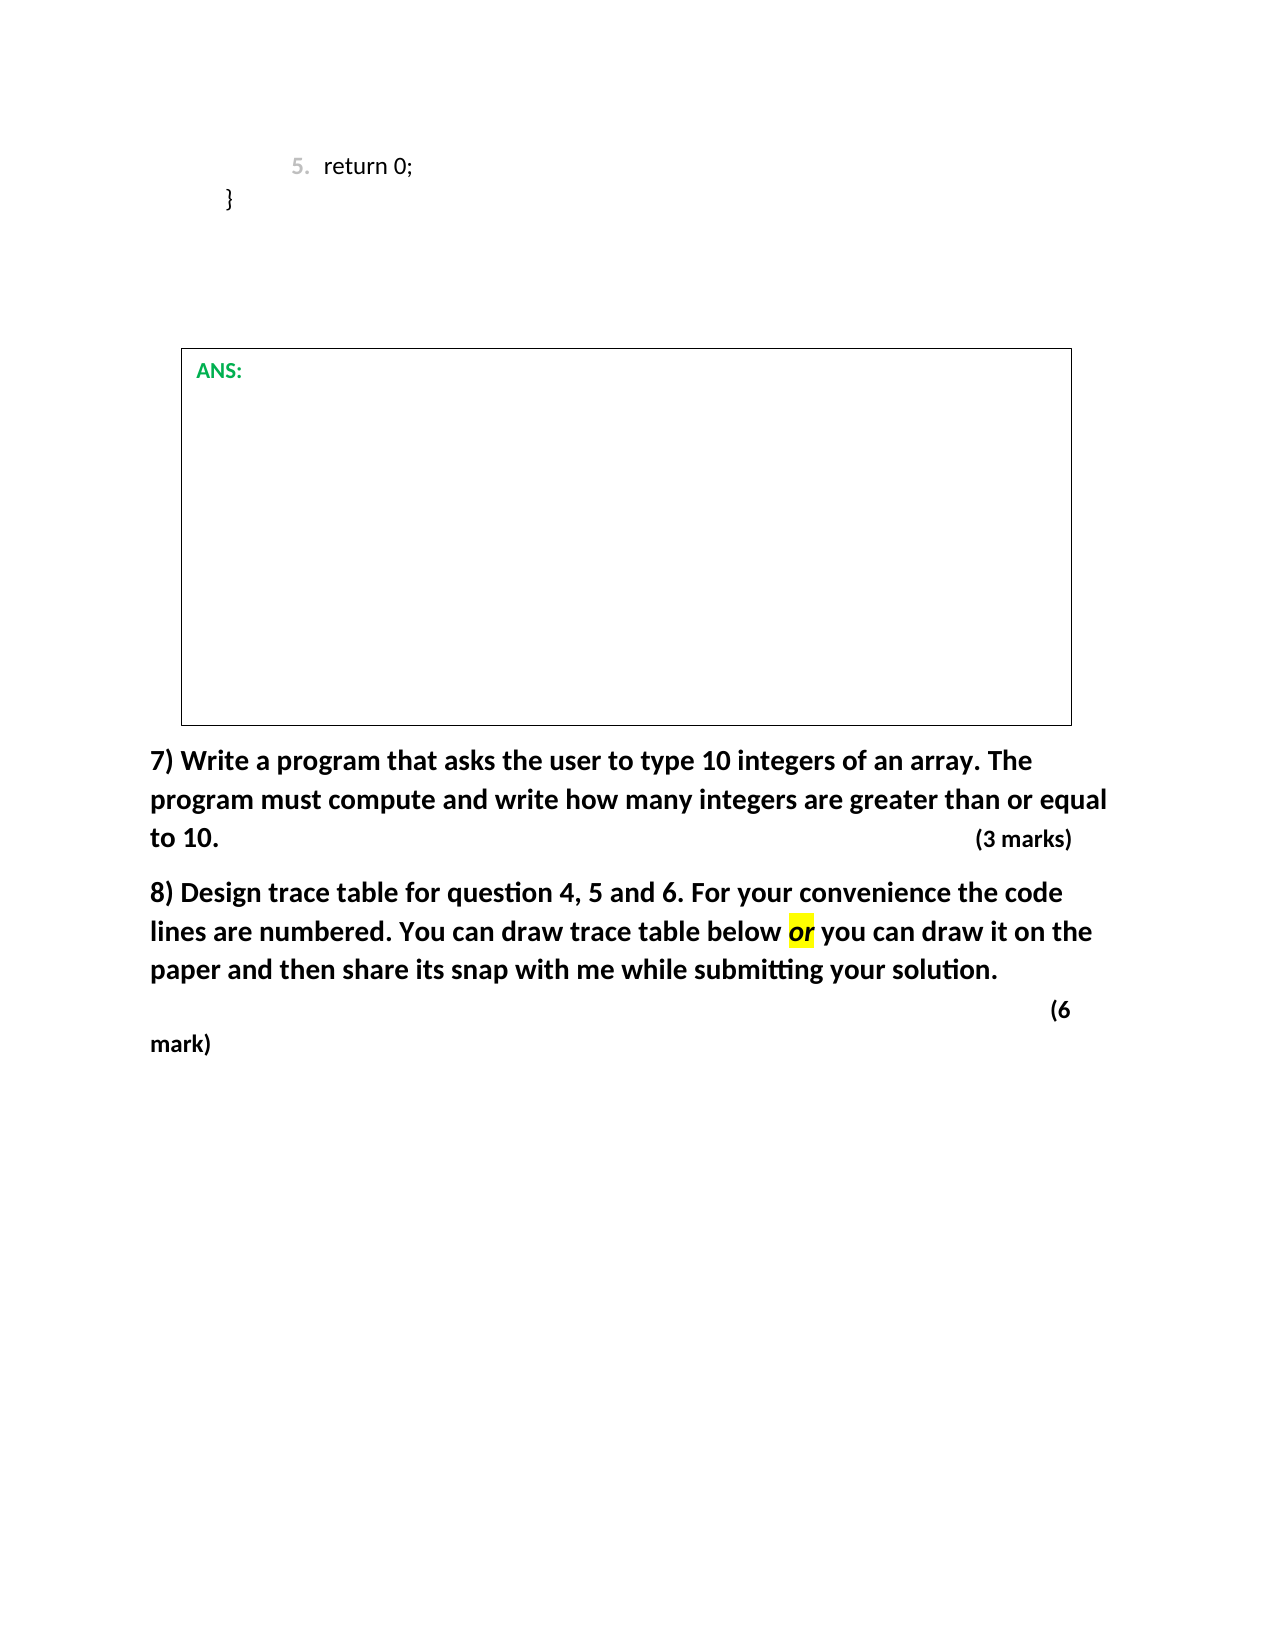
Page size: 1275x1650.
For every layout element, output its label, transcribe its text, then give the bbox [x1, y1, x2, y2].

text 8) Design trace table for question 4, 5 and 6. For your convenience the code lines are numbered. You can draw trace table below or you can draw it on the paper and then share its snap with me while submitting your solution. (6 mark) [150, 874, 1125, 1058]
list return 0; [291, 150, 1125, 181]
text } [225, 183, 1125, 213]
text 7) Write a program that asks the user to type 10 integers of an array. The program must compute and write how many integers are greater than or equal to 10. (3 marks) [150, 742, 1125, 855]
